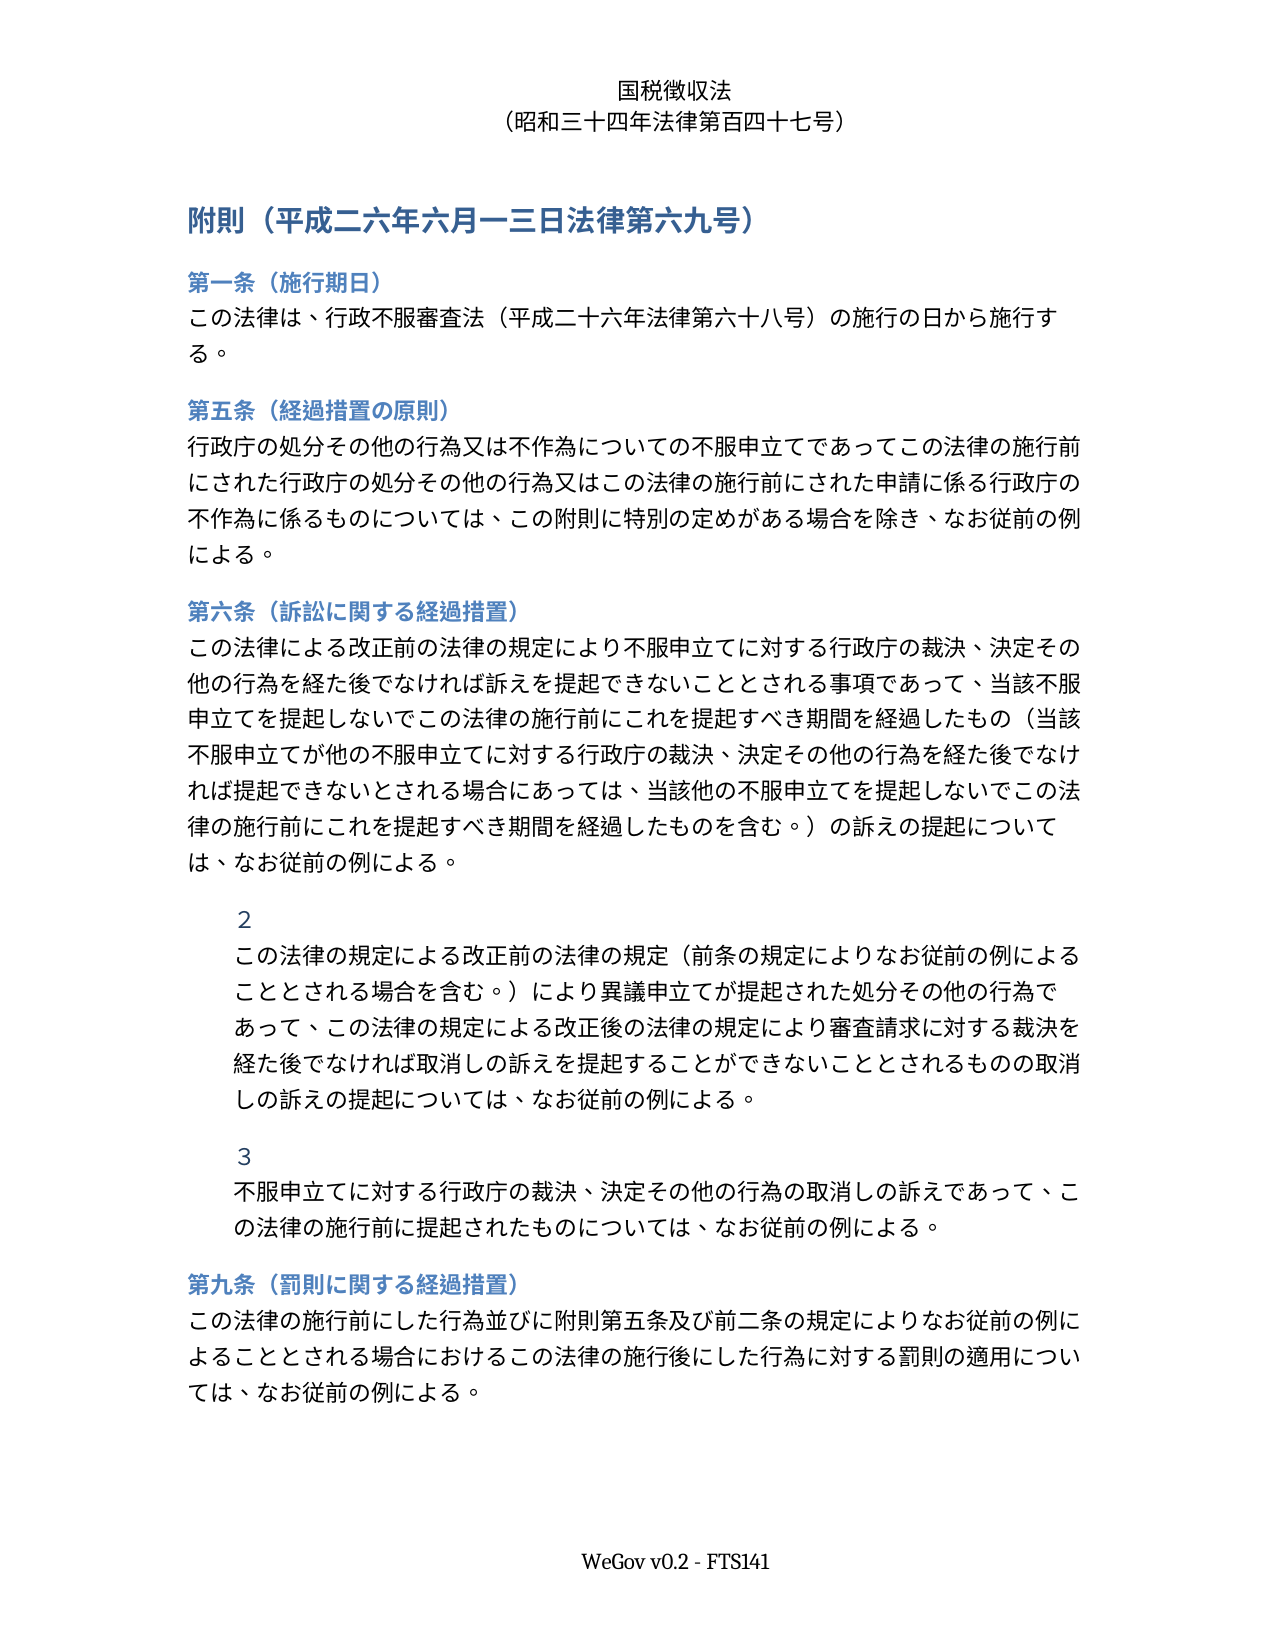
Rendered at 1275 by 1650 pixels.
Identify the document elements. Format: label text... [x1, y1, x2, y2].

text この法律の規定による改正前の法律の規定（前条の規定によりなお従前の例によることとされる場合を含む。）により異議申立てが提起された処分その他の行為であって、この法律の規定による改正後の法律の規定により審査請求に対する裁決を経た後でなければ取消しの訴えを提起することができないこととされるものの取消しの訴えの提起については、なお従前の例による。 [233, 940, 1087, 1115]
subtitle 第六条（訴訟に関する経過措置） [187, 596, 1087, 627]
subtitle 第九条（罰則に関する経過措置） [187, 1269, 1087, 1300]
subtitle 附則（平成二六年六月一三日法律第六九号） [187, 200, 1087, 240]
text この法律は、行政不服審査法（平成二十六年法律第六十八号）の施行の日から施行する。 [187, 302, 1087, 369]
text 不服申立てに対する行政庁の裁決、決定その他の行為の取消しの訴えであって、この法律の施行前に提起されたものについては、なお従前の例による。 [233, 1176, 1087, 1243]
subtitle 第五条（経過措置の原則） [187, 395, 1087, 426]
subtitle ２ [233, 904, 1087, 935]
text この法律の施行前にした行為並びに附則第五条及び前二条の規定によりなお従前の例によることとされる場合におけるこの法律の施行後にした行為に対する罰則の適用については、なお従前の例による。 [187, 1305, 1087, 1408]
subtitle 第一条（施行期日） [187, 266, 1087, 298]
text 行政庁の処分その他の行為又は不作為についての不服申立てであってこの法律の施行前にされた行政庁の処分その他の行為又はこの法律の施行前にされた申請に係る行政庁の不作為に係るものについては、この附則に特別の定めがある場合を除き、なお従前の例による。 [187, 431, 1087, 570]
text この法律による改正前の法律の規定により不服申立てに対する行政庁の裁決、決定その他の行為を経た後でなければ訴えを提起できないこととされる事項であって、当該不服申立てを提起しないでこの法律の施行前にこれを提起すべき期間を経過したもの（当該不服申立てが他の不服申立てに対する行政庁の裁決、決定その他の行為を経た後でなければ提起できないとされる場合にあっては、当該他の不服申立てを提起しないでこの法律の施行前にこれを提起すべき期間を経過したものを含む。）の訴えの提起については、なお従前の例による。 [187, 632, 1087, 878]
subtitle ３ [233, 1140, 1087, 1172]
